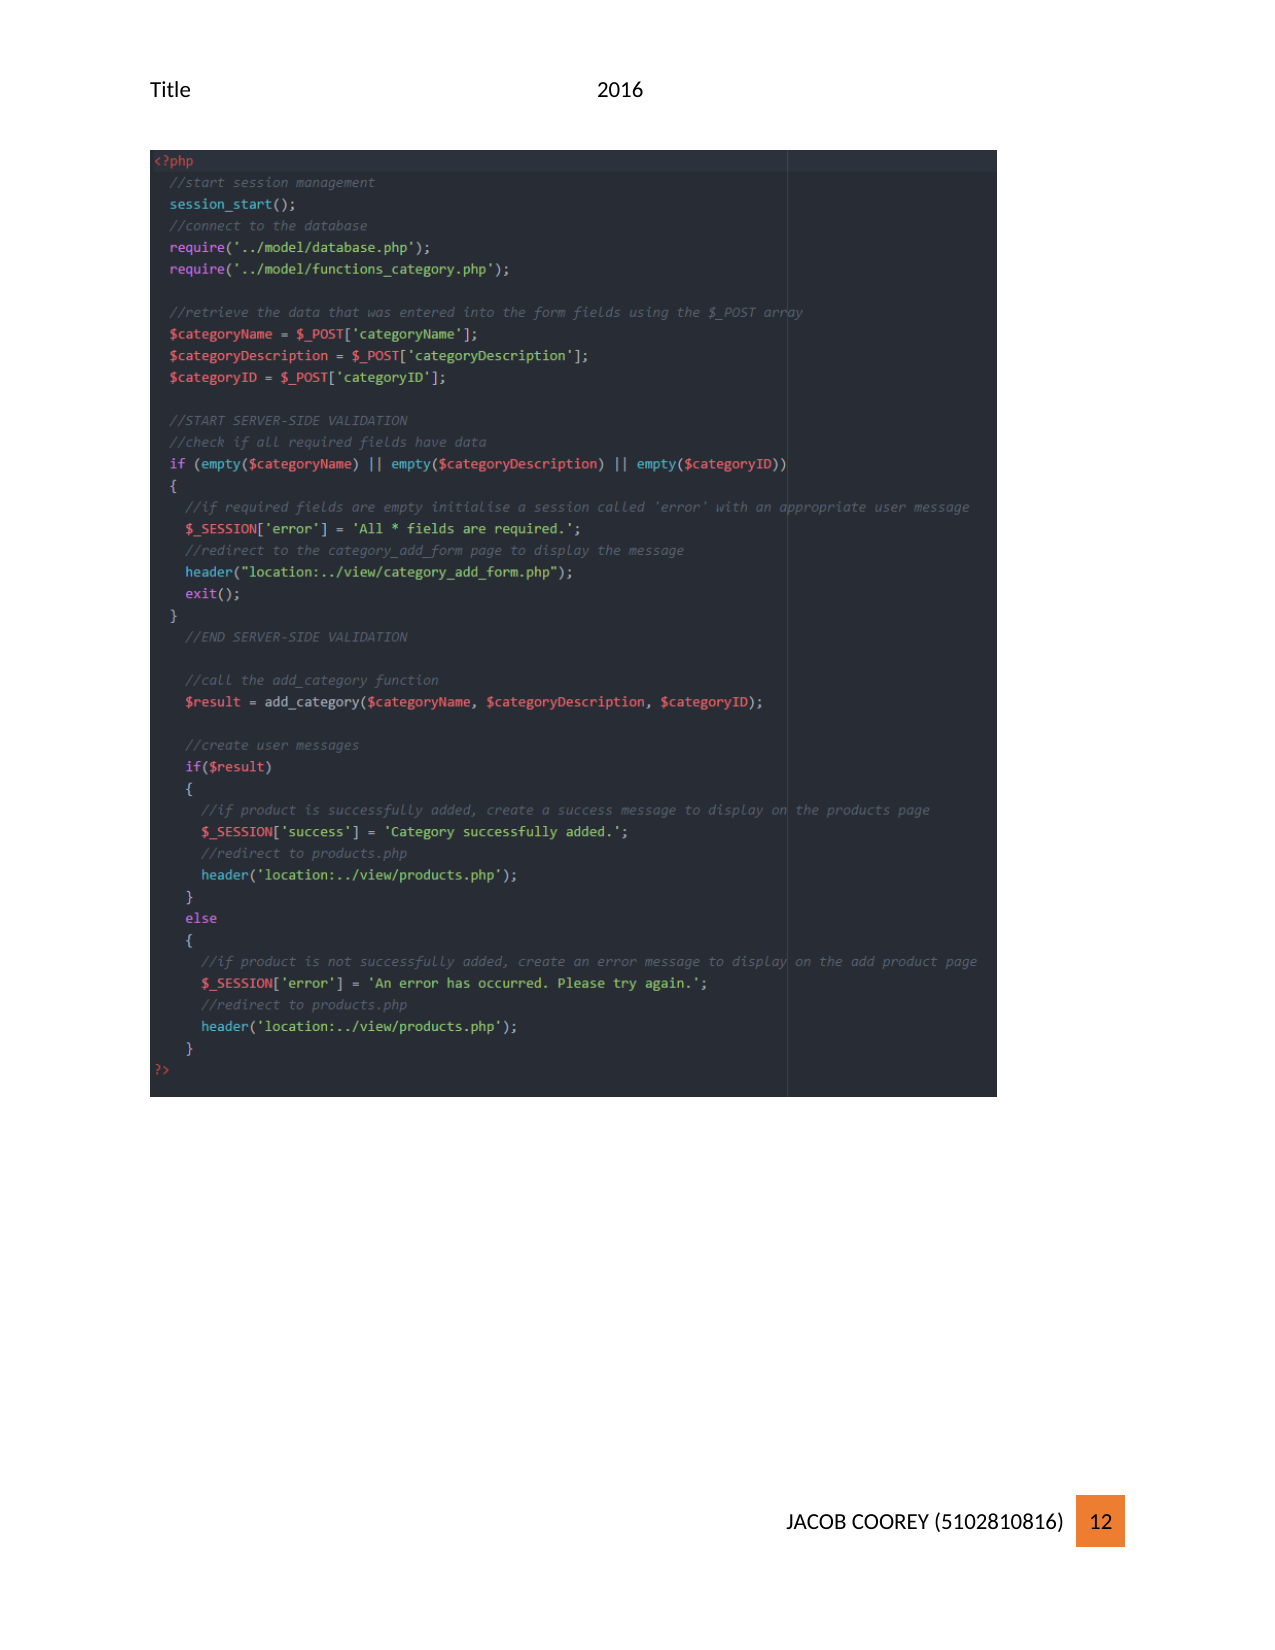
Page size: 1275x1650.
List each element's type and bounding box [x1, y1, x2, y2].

picture [150, 150, 997, 1097]
